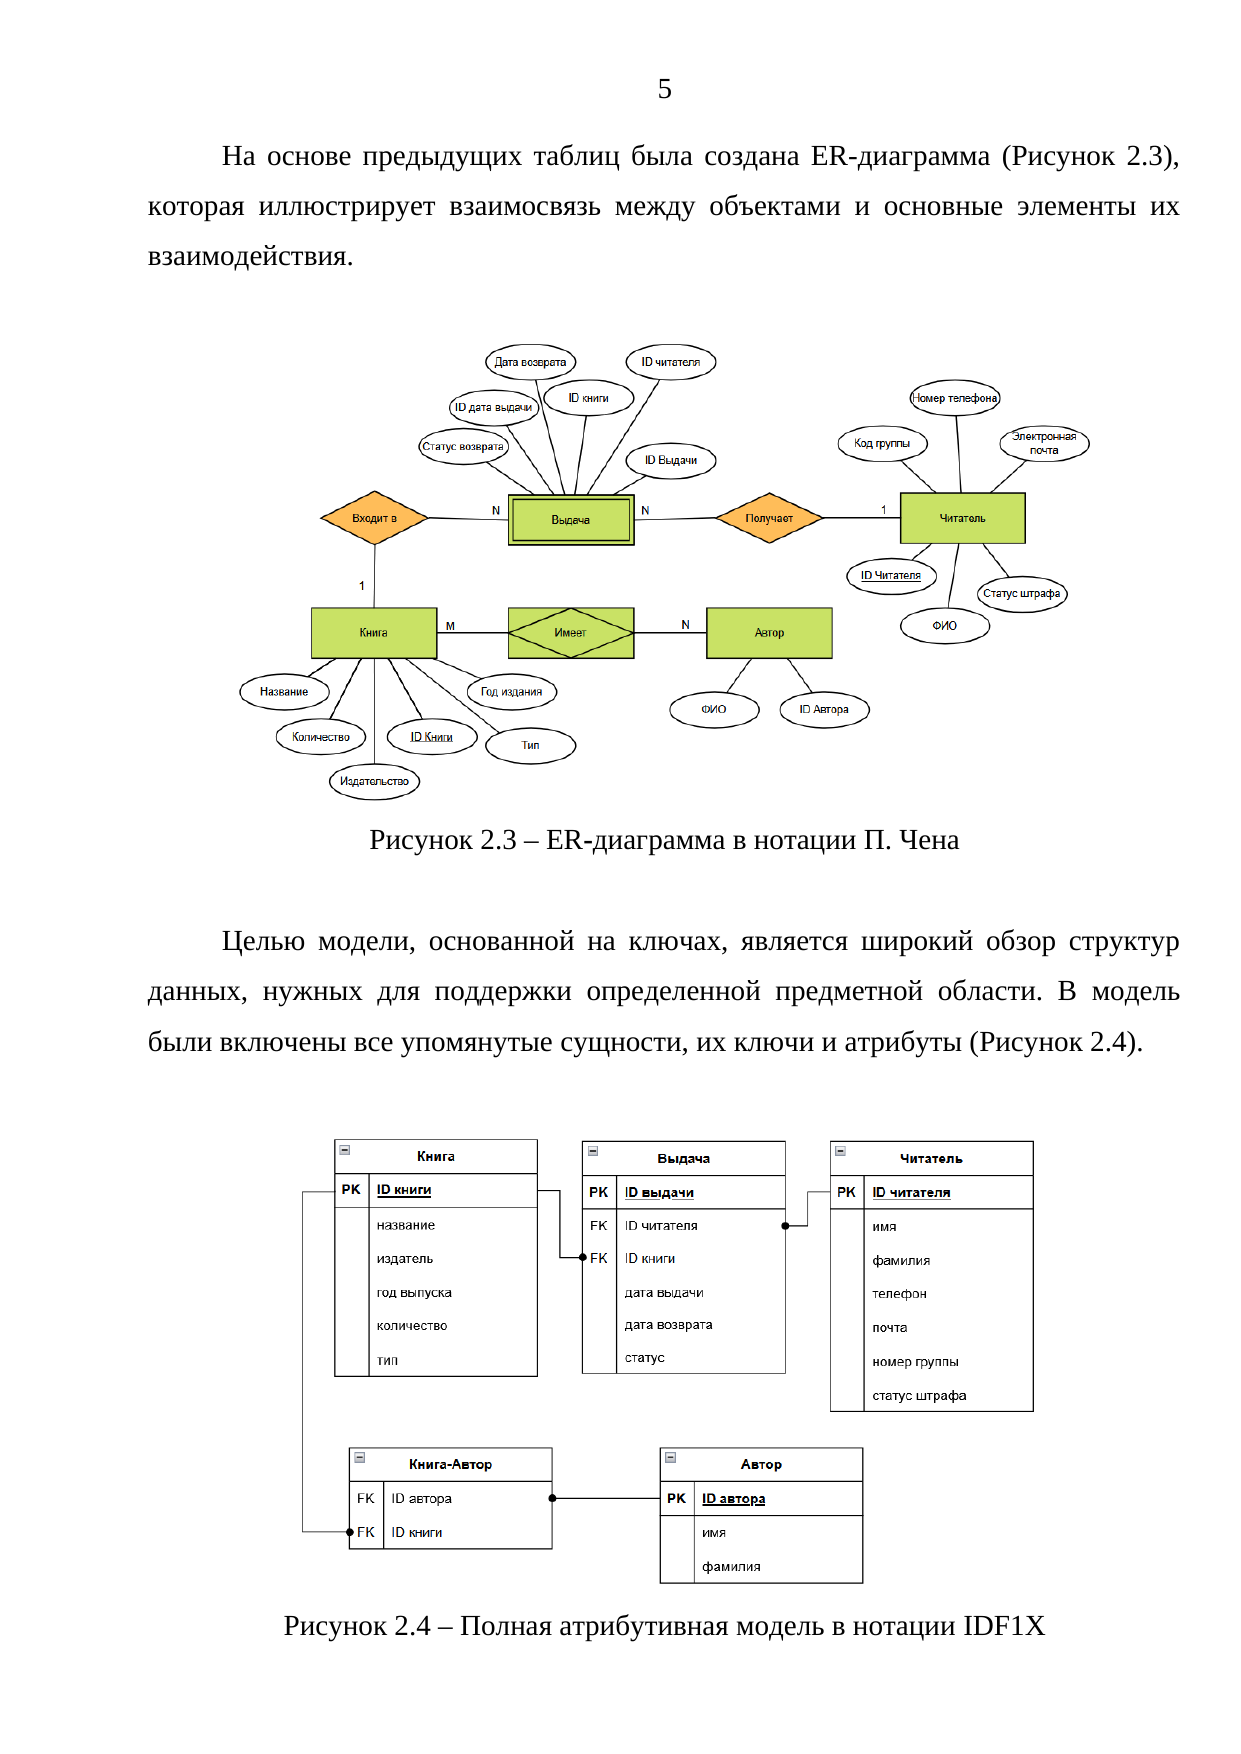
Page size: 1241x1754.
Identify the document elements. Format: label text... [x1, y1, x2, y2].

text Рисунок 2.4 – Полная атрибутивная модель в нотации IDF1X [148, 1608, 1181, 1641]
text Целью модели, основанной на ключах, является широкий обзор структур данных, нужных для поддержки определенной предметной области. В модель были включены все упомянутые сущности, их ключи и атрибуты (Рисунок 2.4). [148, 923, 1181, 1057]
text На основе предыдущих таблиц была создана ER-диаграмма (Рисунок 2.3), которая иллюстрирует взаимосвязь между объектами и основные элементы их взаимодействия. [148, 138, 1181, 272]
text Рисунок 2.3 – ER-диаграмма в нотации П. Чена [148, 822, 1181, 856]
picture [287, 1124, 1042, 1592]
picture [230, 339, 1099, 806]
